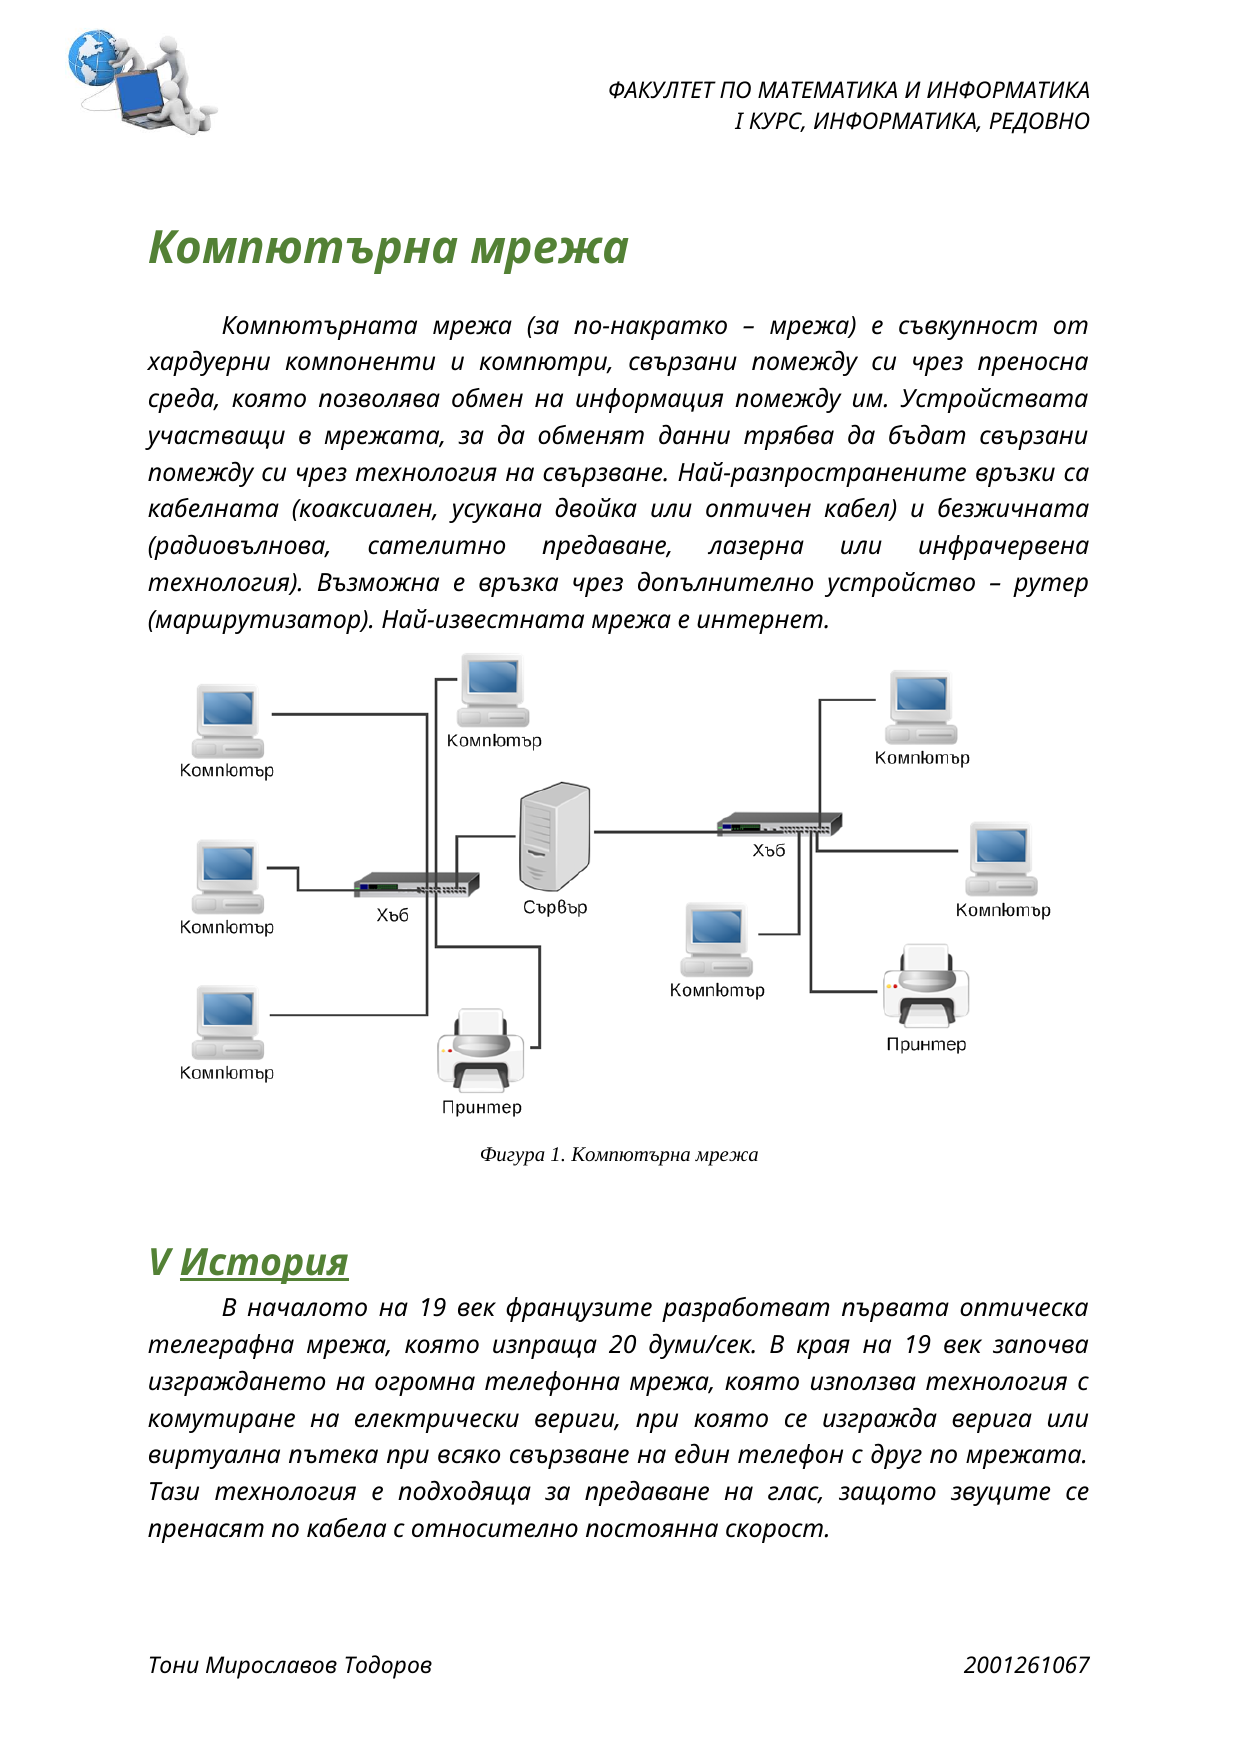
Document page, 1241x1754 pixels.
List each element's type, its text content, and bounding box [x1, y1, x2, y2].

text В началото на 19 век французите разработват първата оптическа телеграфна мрежа, която изпраща 20 думи/сек. В края на 19 век започва изграждането на огромна телефонна мрежа, която използва технология с комутиране на електрически вериги, при която се изгражда верига или виртуална пътека при всяко свързване на един телефон с друг по мрежата. Тази технология е подходяща за предаване на глас, защото звуците се пренасят по кабела с относително постоянна скорост. [148, 1290, 1093, 1544]
picture [147, 638, 1074, 1124]
text Компютърна мрежа [148, 215, 1093, 277]
text Компютърната мрежа (за по-накратко – мрежа) е съвкупност от хардуерни компоненти и компютри, свързани помежду си чрез преносна среда, която позволява обмен на информация помежду им. Устройствата участващи в мрежата, за да обменят данни трябва да бъдат свързани помежду си чрез технология на свързване. Най-разпространените връзки са кабелната (коаксиален, усукана двойка или оптичен кабел) и безжичната (радиовълнова, сателитно предаване, лазерна или инфрачервена технология). Възможна е връзка чрез допълнително устройство – рутер (маршрутизатор). Най-известната мрежа е интернет. [148, 307, 1093, 636]
text Фигура 1. Компютърна мрежа [148, 1142, 1093, 1166]
picture [65, 18, 219, 145]
text История [148, 1235, 1093, 1286]
